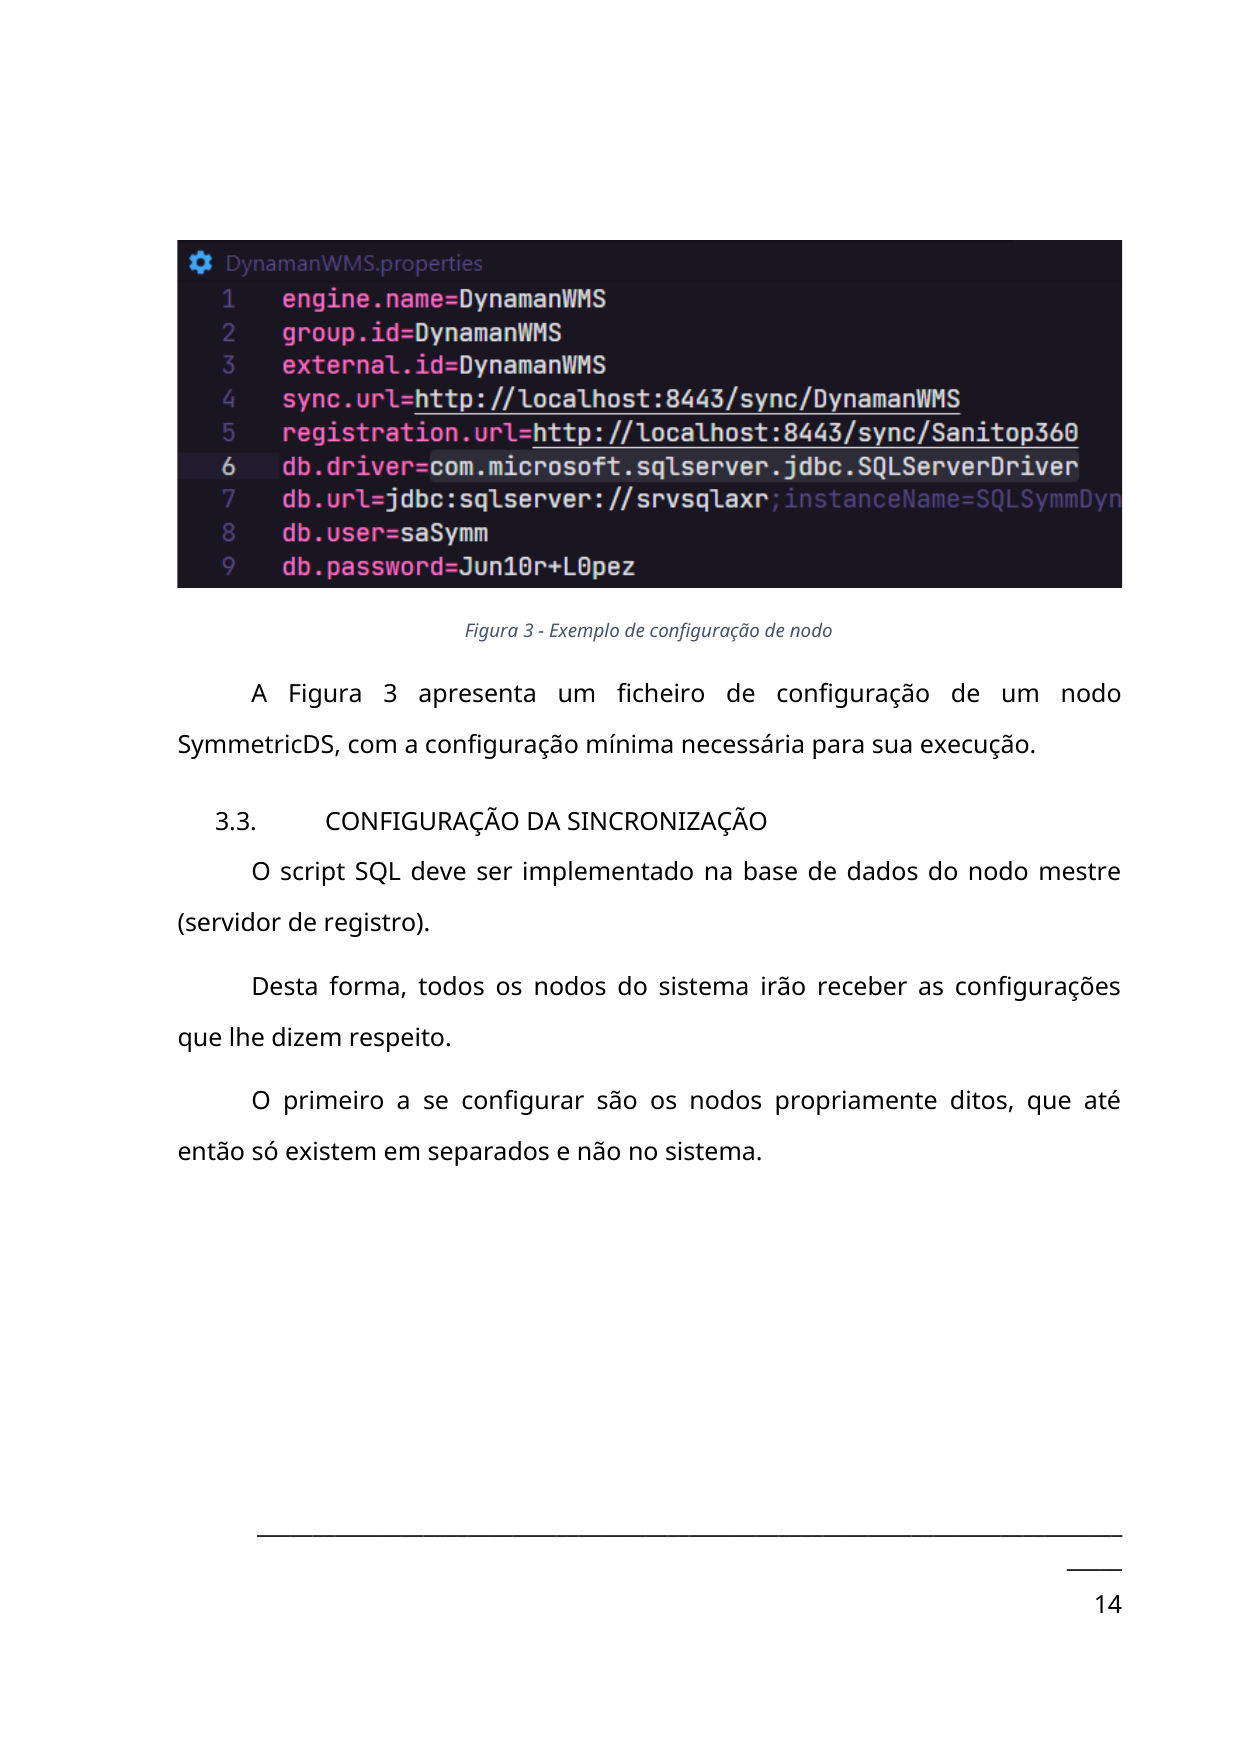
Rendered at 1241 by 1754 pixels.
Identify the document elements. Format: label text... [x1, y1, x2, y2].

text Desta forma, todos os nodos do sistema irão receber as configurações que lhe dizem respeito. [177, 968, 1122, 1053]
text A Figura 2 apresenta um ficheiro de configuração de um nodo SymmetricDS, com a configuração mínima necessária para sua execução. [177, 676, 1122, 761]
text Figura 3 - Exemplo de configuração de nodo [177, 617, 1122, 642]
picture [177, 240, 1123, 588]
text Configuração da sincronização [215, 803, 1122, 837]
text O primeiro a se configurar são os nodos propriamente ditos, que até então só existem em separados e não no sistema. [177, 1083, 1122, 1168]
text O script SQL deve ser implementado na base de dados do nodo mestre (servidor de registro). [177, 854, 1122, 939]
